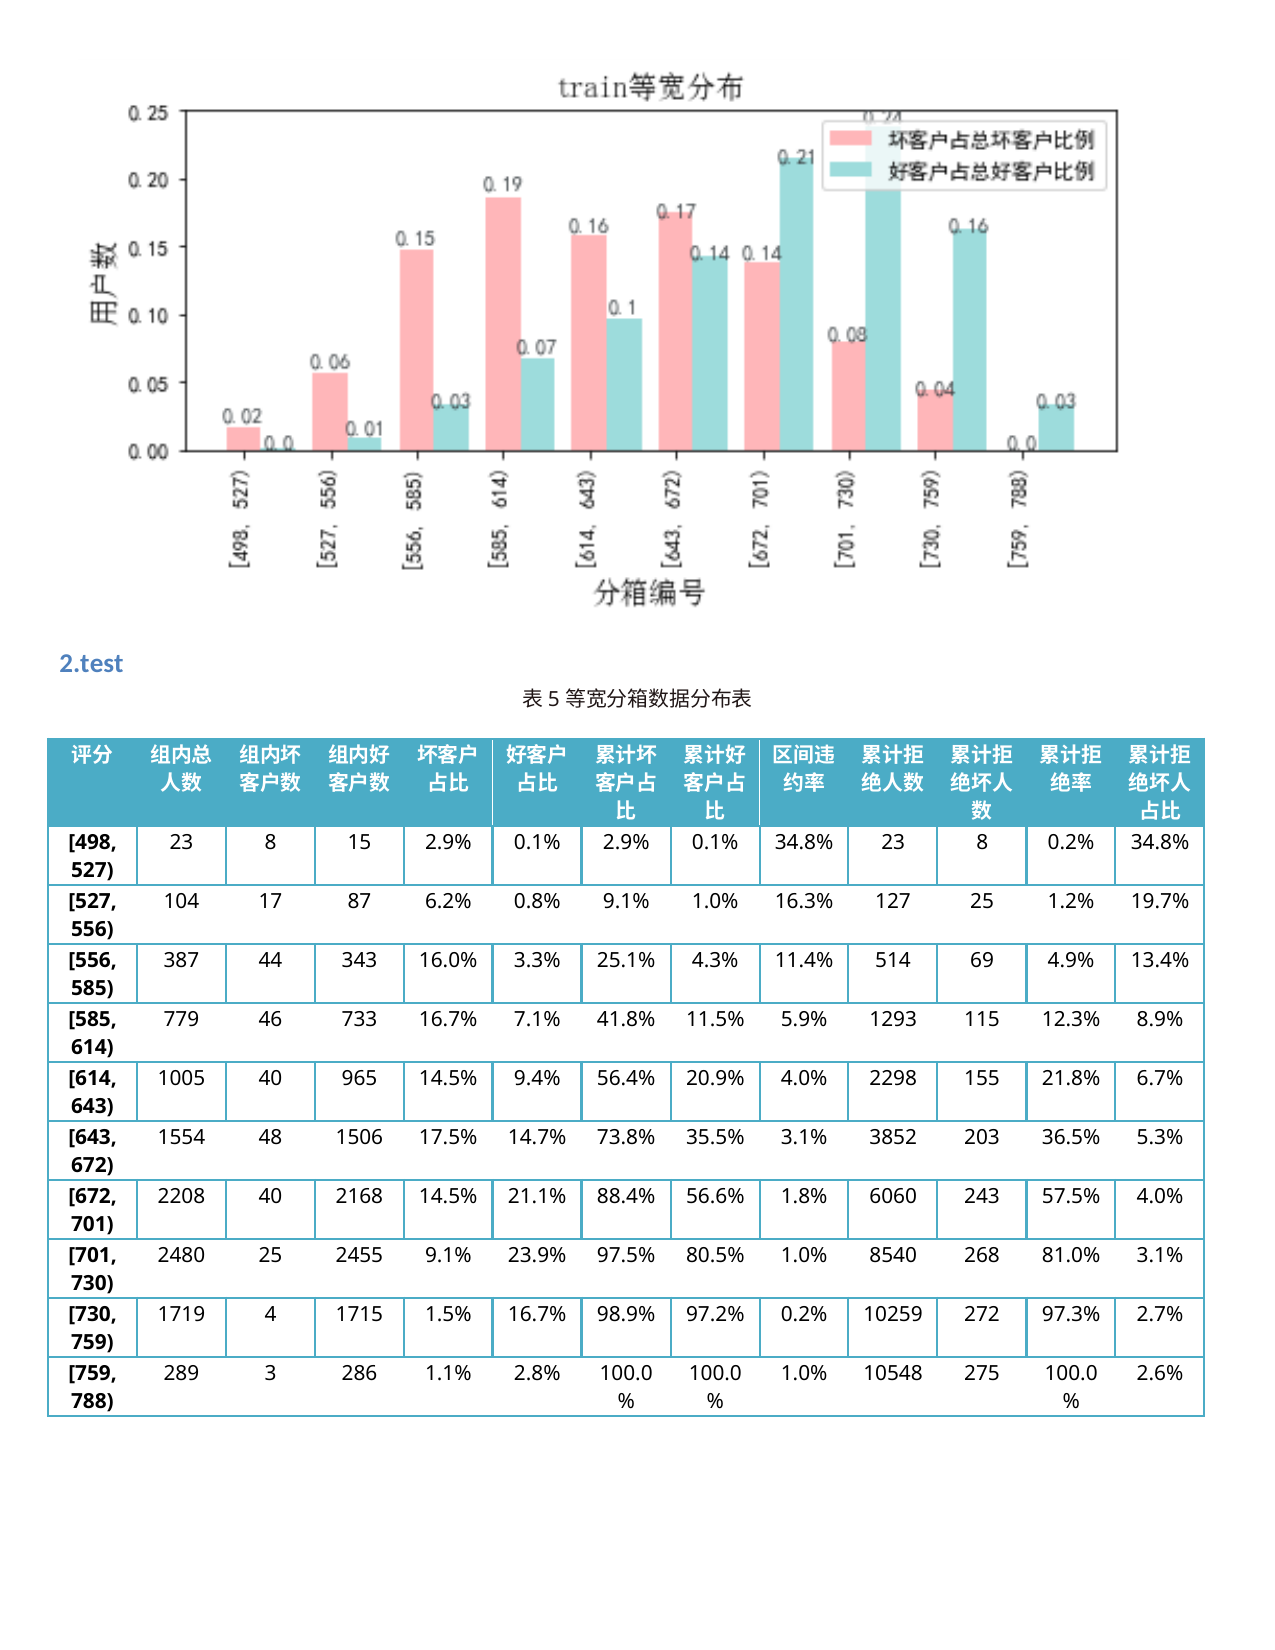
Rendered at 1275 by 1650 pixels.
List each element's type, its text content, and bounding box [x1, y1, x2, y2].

table_cell 2.9% [405, 827, 491, 884]
table_cell 97.5% [581, 1240, 671, 1297]
table_cell 97.3% [1028, 1299, 1114, 1356]
table_cell 4.0% [1116, 1181, 1203, 1238]
table_cell 127 [848, 886, 937, 943]
table_cell 40 [227, 1181, 314, 1238]
table_cell 2.7% [1116, 1299, 1203, 1356]
table_cell 69 [938, 945, 1025, 1002]
table_cell 4.3% [672, 945, 759, 1002]
table_cell 289 [137, 1358, 226, 1414]
table_cell 4.0% [761, 1063, 847, 1120]
table_cell 17.5% [404, 1122, 492, 1179]
table_cell 779 [137, 1004, 226, 1061]
table_cell 10548 [848, 1358, 937, 1414]
table_header 区间违约率 [760, 740, 848, 825]
table_cell 3.1% [760, 1122, 848, 1179]
table_cell 272 [938, 1299, 1025, 1356]
table_cell 9.4% [494, 1063, 580, 1120]
table_cell 5.9% [760, 1004, 848, 1061]
table_cell 34.8% [1116, 827, 1203, 884]
table_cell 8 [938, 827, 1025, 884]
table_cell 36.5% [1026, 1122, 1115, 1179]
table_cell [672, 701) [49, 1181, 136, 1238]
table_cell 21.1% [494, 1181, 580, 1238]
table_cell 268 [937, 1240, 1026, 1297]
table_cell [585, 614) [49, 1004, 137, 1061]
table_cell 9.1% [581, 886, 671, 943]
table_cell 2480 [137, 1240, 226, 1297]
table_cell 343 [316, 945, 403, 1002]
table_cell 0.1% [672, 827, 759, 884]
table_cell 41.8% [581, 1004, 671, 1061]
table_cell 14.5% [405, 1063, 491, 1120]
table_cell 97.2% [672, 1299, 759, 1356]
table_cell 1715 [316, 1299, 403, 1356]
table_header 累计好客户占比 [671, 740, 759, 825]
table_cell 23 [138, 827, 225, 884]
table_cell 16.7% [404, 1004, 492, 1061]
table_cell 4 [227, 1299, 314, 1356]
table_cell 155 [938, 1063, 1025, 1120]
table_cell 100.0% [671, 1358, 759, 1414]
table_header 累计拒绝坏人数 [937, 740, 1026, 825]
table_cell 48 [226, 1122, 315, 1179]
table_cell 12.3% [1026, 1004, 1115, 1061]
table_header 组内好客户数 [315, 740, 404, 825]
table_cell 2298 [849, 1063, 936, 1120]
table_cell 16.7% [494, 1299, 580, 1356]
table_cell 387 [138, 945, 225, 1002]
table_cell 3852 [848, 1122, 937, 1179]
table_cell 1.0% [671, 886, 759, 943]
table_header 累计拒绝率 [1026, 740, 1115, 825]
table_cell 9.1% [404, 1240, 492, 1297]
table_cell 10259 [849, 1299, 936, 1356]
table_cell 13.4% [1116, 945, 1203, 1002]
table_cell [701, 730) [49, 1240, 137, 1297]
table_cell 6.7% [1116, 1063, 1203, 1120]
table_cell 14.7% [493, 1122, 581, 1179]
table_cell 11.5% [671, 1004, 759, 1061]
table_cell [498, 527) [49, 827, 136, 884]
table_cell 56.6% [672, 1181, 759, 1238]
table_cell 8 [227, 827, 314, 884]
table_cell 3.3% [494, 945, 580, 1002]
table_cell 17 [226, 886, 315, 943]
table_cell 80.5% [671, 1240, 759, 1297]
table_cell 1.5% [405, 1299, 491, 1356]
table_cell 1005 [138, 1063, 225, 1120]
table_cell 25 [226, 1240, 315, 1297]
table_cell 203 [937, 1122, 1026, 1179]
table_cell 2455 [315, 1240, 404, 1297]
table_cell [527, 556) [49, 886, 137, 943]
table_cell 8.9% [1115, 1004, 1203, 1061]
table_cell 2208 [138, 1181, 225, 1238]
table_cell 25.1% [583, 945, 670, 1002]
table_cell 115 [937, 1004, 1026, 1061]
table_cell 8540 [848, 1240, 937, 1297]
table_cell 100.0% [1026, 1358, 1115, 1414]
table_cell 7.1% [493, 1004, 581, 1061]
table_cell 0.2% [761, 1299, 847, 1356]
table_cell 2.9% [583, 827, 670, 884]
table_cell 1293 [848, 1004, 937, 1061]
table_cell 0.8% [493, 886, 581, 943]
table_cell 98.9% [583, 1299, 670, 1356]
table_cell 19.7% [1115, 886, 1203, 943]
table_header 累计拒绝人数 [848, 740, 937, 825]
table_cell 40 [227, 1063, 314, 1120]
table_cell 0.1% [494, 827, 580, 884]
table_cell 23.9% [493, 1240, 581, 1297]
table_cell 1719 [138, 1299, 225, 1356]
table_cell 1.1% [404, 1358, 492, 1414]
table_cell 35.5% [671, 1122, 759, 1179]
table_cell 275 [937, 1358, 1026, 1414]
table_cell 44 [227, 945, 314, 1002]
table_cell 4.9% [1028, 945, 1114, 1002]
table_cell 3 [226, 1358, 315, 1414]
table_cell 1.0% [760, 1240, 848, 1297]
table_cell 6.2% [404, 886, 492, 943]
table_cell 56.4% [583, 1063, 670, 1120]
table_cell 21.8% [1028, 1063, 1114, 1120]
table_cell 23 [849, 827, 936, 884]
table_header 累计坏客户占比 [581, 740, 671, 825]
table_cell 15 [316, 827, 403, 884]
table_cell 1506 [315, 1122, 404, 1179]
table_cell 1.8% [761, 1181, 847, 1238]
table_header 评分 [49, 740, 137, 825]
table_header 好客户占比 [493, 740, 581, 825]
table_cell [614, 643) [49, 1063, 136, 1120]
table_cell 14.5% [405, 1181, 491, 1238]
table_header 组内坏客户数 [226, 740, 315, 825]
table_cell [730, 759) [49, 1299, 136, 1356]
picture [77, 59, 1130, 622]
table_cell 87 [315, 886, 404, 943]
table_cell 1.0% [760, 1358, 848, 1414]
table_cell 514 [849, 945, 936, 1002]
text 表5 等宽分箱数据分布表 [59, 684, 1216, 713]
table_cell 88.4% [583, 1181, 670, 1238]
table_header 坏客户占比 [404, 740, 492, 825]
table_cell 34.8% [761, 827, 847, 884]
table_cell 1554 [137, 1122, 226, 1179]
table_header 组内总人数 [137, 740, 226, 825]
table_cell 1.2% [1026, 886, 1115, 943]
table_cell [556, 585) [49, 945, 136, 1002]
table_cell 11.4% [761, 945, 847, 1002]
table_cell 3.1% [1115, 1240, 1203, 1297]
table_cell 46 [226, 1004, 315, 1061]
table_cell 2168 [316, 1181, 403, 1238]
table_cell 965 [316, 1063, 403, 1120]
table_cell [759, 788) [49, 1358, 137, 1414]
table_cell 286 [315, 1358, 404, 1414]
table_cell 2.8% [493, 1358, 581, 1414]
table_cell 733 [315, 1004, 404, 1061]
table_cell 100.0% [581, 1358, 671, 1414]
table_cell 81.0% [1026, 1240, 1115, 1297]
table_cell [643, 672) [49, 1122, 137, 1179]
table_header 累计拒绝坏人占比 [1115, 740, 1203, 825]
table_cell 20.9% [672, 1063, 759, 1120]
table_cell 25 [937, 886, 1026, 943]
table_cell 5.3% [1115, 1122, 1203, 1179]
table_cell 6060 [849, 1181, 936, 1238]
table_cell 104 [137, 886, 226, 943]
table_cell 16.3% [760, 886, 848, 943]
table_cell 16.0% [405, 945, 491, 1002]
subtitle 2.test [59, 646, 1216, 679]
table_cell 73.8% [581, 1122, 671, 1179]
table_cell 2.6% [1115, 1358, 1203, 1414]
table_cell 0.2% [1028, 827, 1114, 884]
table_cell 243 [938, 1181, 1025, 1238]
table_cell 57.5% [1028, 1181, 1114, 1238]
